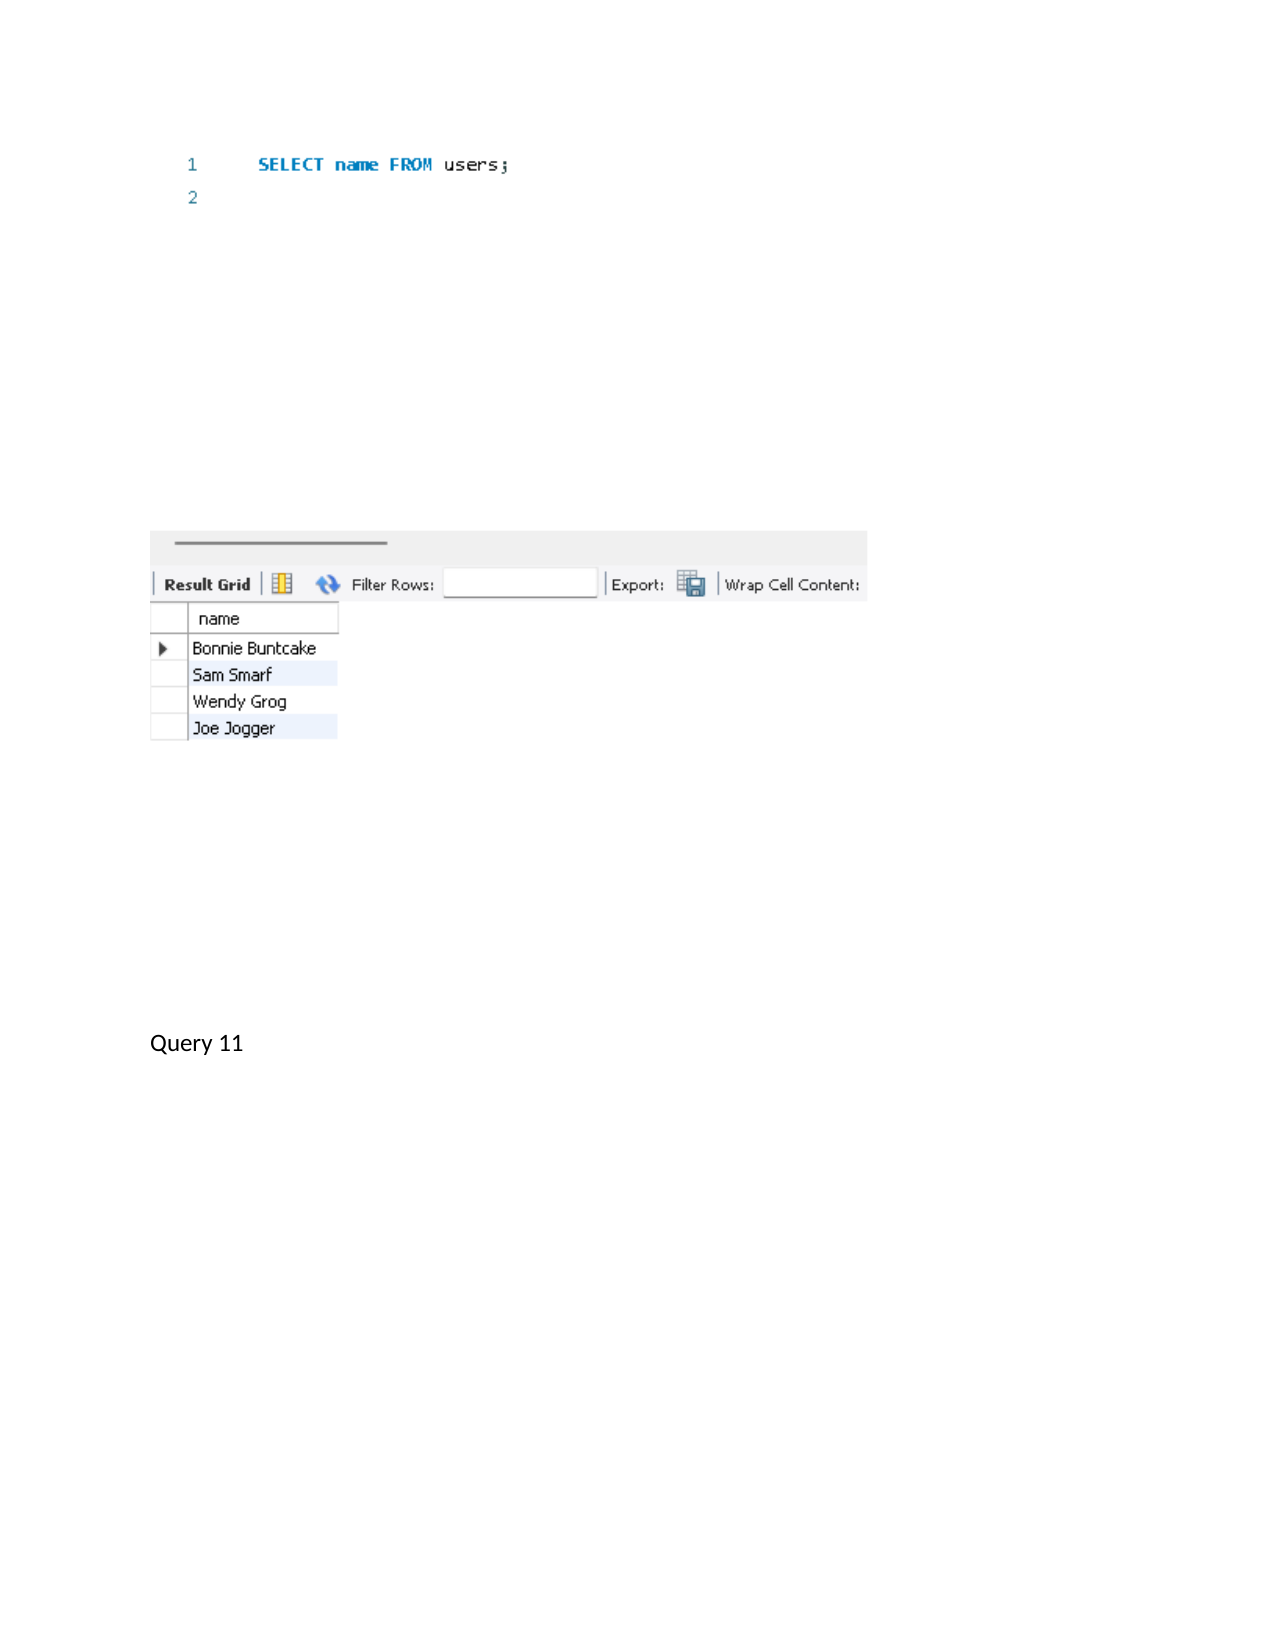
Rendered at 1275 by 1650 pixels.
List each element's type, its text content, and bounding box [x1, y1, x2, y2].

picture [150, 150, 868, 899]
text Query 11 [150, 1027, 1125, 1057]
